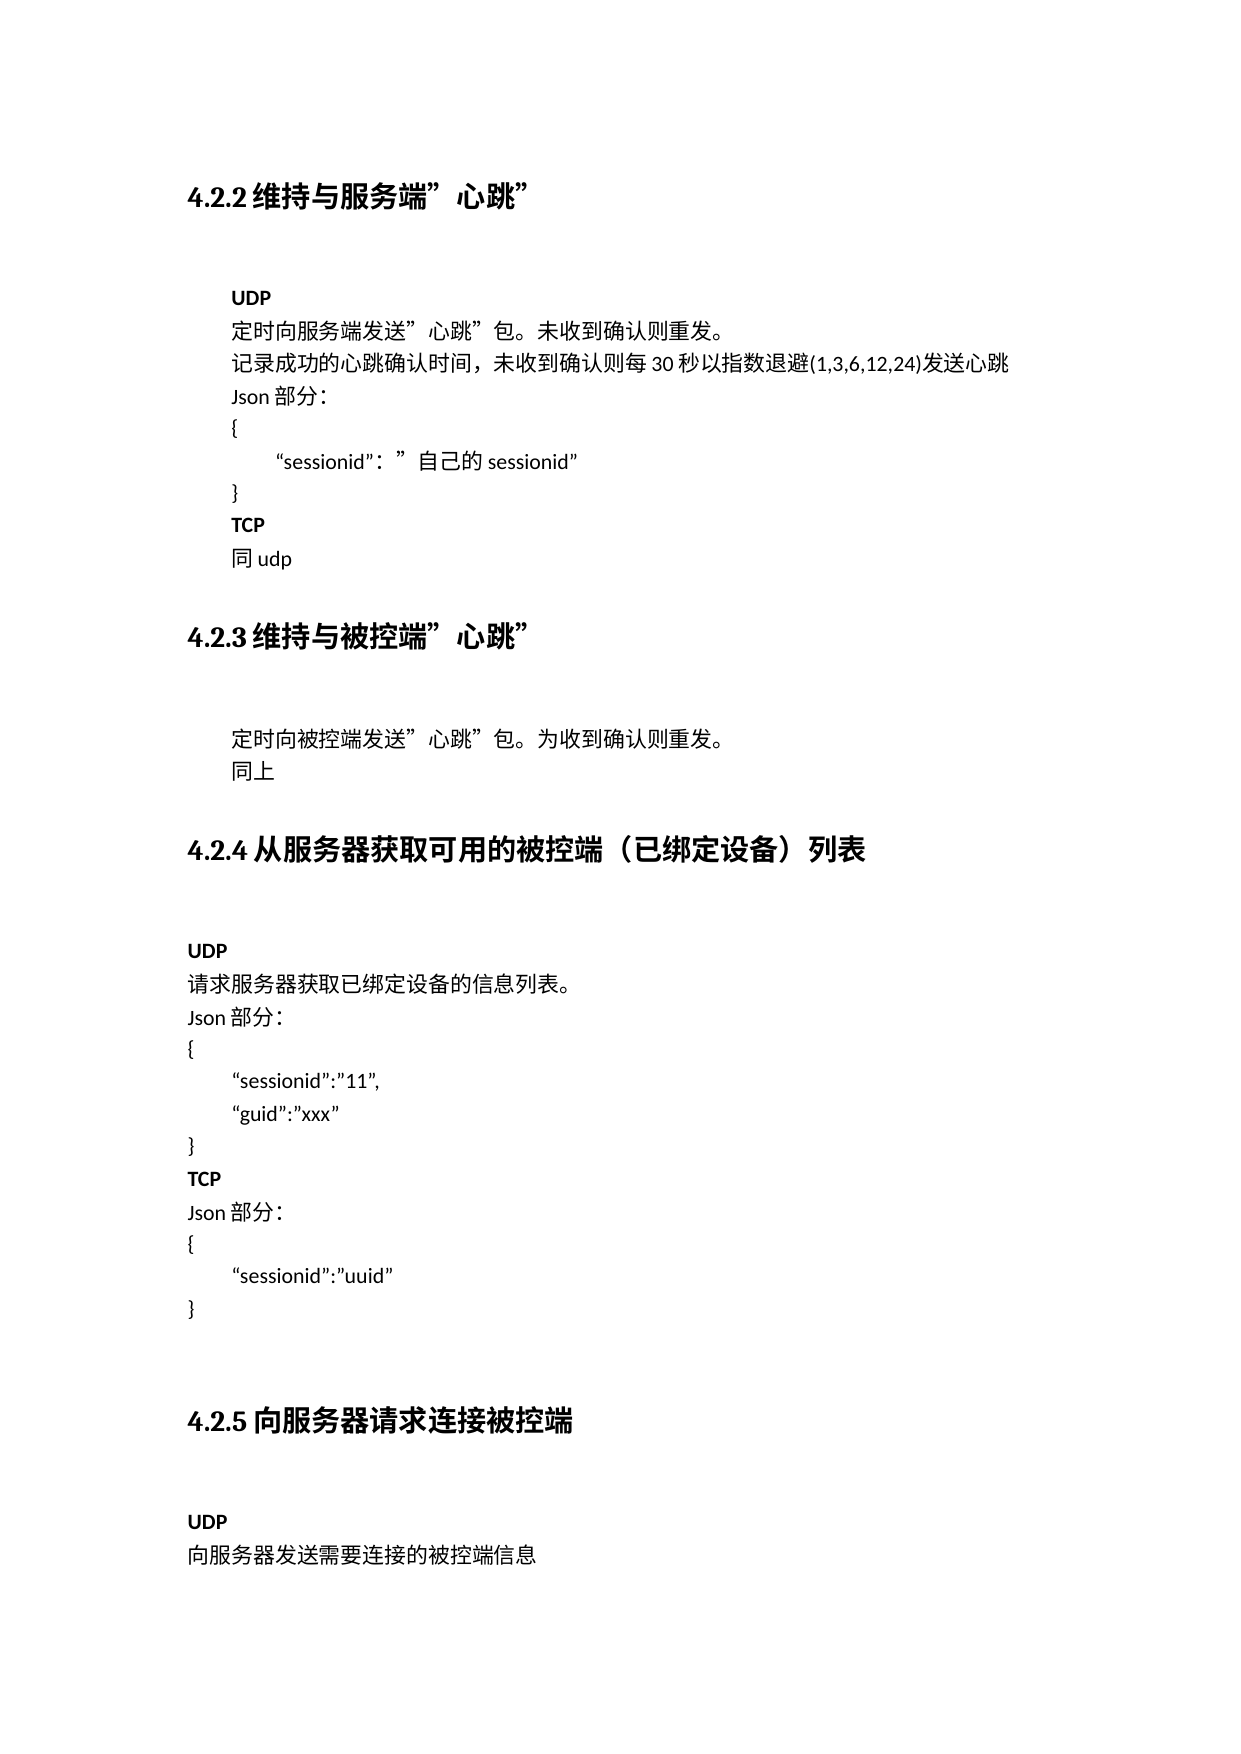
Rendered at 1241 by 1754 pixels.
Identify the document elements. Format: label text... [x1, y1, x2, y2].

subtitle 4.2.2维持与服务端”心跳” [187, 162, 1053, 227]
text “guid”:”xxx” [187, 1097, 1053, 1129]
text UDP [187, 1505, 1053, 1537]
text TCP [187, 1162, 1053, 1194]
text 同udp [187, 541, 1053, 573]
text 向服务器发送需要连接的被控端信息 [187, 1537, 1053, 1570]
text UDP [187, 281, 1053, 313]
text 定时向服务端发送”心跳”包。未收到确认则重发。 [187, 313, 1053, 346]
text } [187, 1292, 1053, 1324]
text “sessionid”:”uuid” [187, 1259, 1053, 1292]
text Json部分： [187, 1194, 1053, 1227]
subtitle 4.2.4从服务器获取可用的被控端（已绑定设备）列表 [187, 816, 1053, 881]
subtitle 4.2.5向服务器请求连接被控端 [187, 1386, 1053, 1451]
text 请求服务器获取已绑定设备的信息列表。 [187, 967, 1053, 999]
text { [187, 1227, 1053, 1259]
text { [187, 411, 1053, 443]
text UDP [187, 934, 1053, 967]
text “sessionid”：”自己的sessionid” [187, 443, 1053, 476]
text “sessionid”:”11”, [187, 1064, 1053, 1097]
text } [187, 476, 1053, 508]
text Json部分： [187, 999, 1053, 1032]
text TCP [187, 508, 1053, 541]
text 记录成功的心跳确认时间，未收到确认则每30秒以指数退避(1,3,6,12,24)发送心跳 [187, 346, 1053, 378]
subtitle 4.2.3维持与被控端”心跳” [187, 602, 1053, 667]
text 同上 [187, 754, 1053, 786]
text 定时向被控端发送”心跳”包。为收到确认则重发。 [187, 721, 1053, 754]
text { [187, 1032, 1053, 1064]
text Json部分： [187, 378, 1053, 411]
text } [187, 1129, 1053, 1162]
